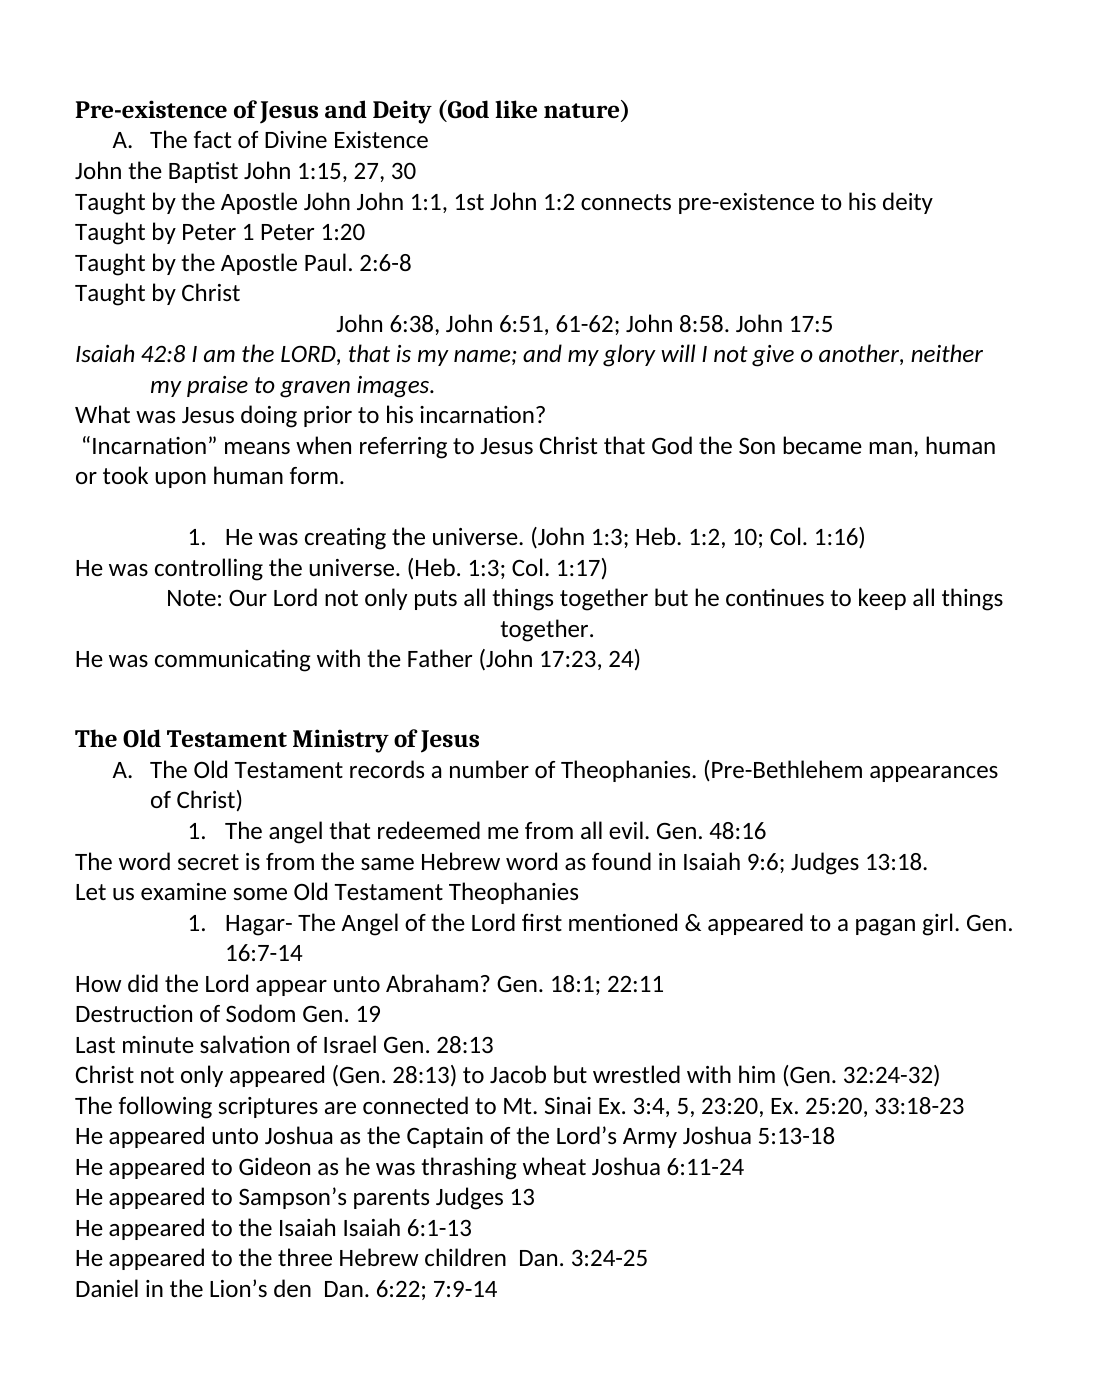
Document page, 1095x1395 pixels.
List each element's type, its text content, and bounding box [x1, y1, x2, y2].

text Christ not only appeared (Gen. 28:13) to Jacob but wrestled with him (Gen. 32:24-32) [75, 1059, 1020, 1090]
text Taught by the Apostle Paul. 2:6-8 [75, 247, 1020, 277]
subtitle The Old Testament Ministry of Jesus [75, 725, 1020, 754]
list Hagar- The Angel of the Lord first mentioned & appeared to a pagan girl. Gen. 16:7-14 [187, 907, 1020, 968]
text He appeared unto Joshua as the Captain of the Lord’s Army Joshua 5:13-18 [75, 1120, 1020, 1151]
text Destruction of Sodom Gen. 19 [75, 998, 1020, 1029]
text Let us examine some Old Testament Theophanies [75, 876, 1020, 907]
text How did the Lord appear unto Abraham? Gen. 18:1; 22:11 [75, 968, 1020, 998]
text Taught by Christ [75, 277, 1020, 308]
text Isaiah 42:8 I am the LORD, that is my name; and my glory will I not give o another, neither my praise to graven images. [75, 338, 1020, 399]
text Daniel in the Lion’s den Dan. 6:22; 7:9-14 [75, 1273, 1020, 1303]
text He appeared to the Isaiah Isaiah 6:1-13 [75, 1212, 1020, 1242]
text Taught by Peter 1 Peter 1:20 [75, 216, 1020, 247]
text He appeared to Gideon as he was thrashing wheat Joshua 6:11-24 [75, 1151, 1020, 1181]
text What was Jesus doing prior to his incarnation? [75, 399, 1020, 430]
text John the Baptist John 1:15, 27, 30 [75, 155, 1020, 186]
list He was creating the universe. (John 1:3; Heb. 1:2, 10; Col. 1:16) [187, 521, 1020, 552]
list The fact of Divine Existence [112, 124, 1020, 155]
text The following scriptures are connected to Mt. Sinai Ex. 3:4, 5, 23:20, Ex. 25:20, 33:18-23 [75, 1090, 1020, 1120]
text Last minute salvation of Israel Gen. 28:13 [75, 1029, 1020, 1059]
list The angel that redeemed me from all evil. Gen. 48:16 [187, 815, 1020, 846]
text He appeared to the three Hebrew children Dan. 3:24-25 [75, 1242, 1020, 1273]
text The word secret is from the same Hebrew word as found in Isaiah 9:6; Judges 13:18. [75, 846, 1020, 876]
text He appeared to Sampson’s parents Judges 13 [75, 1181, 1020, 1212]
subtitle Pre-existence of Jesus and Deity (God like nature) [75, 96, 1020, 124]
text He was controlling the universe. (Heb. 1:3; Col. 1:17) [75, 552, 1020, 582]
text He was communicating with the Father (John 17:23, 24) [75, 643, 1020, 674]
text Taught by the Apostle John John 1:1, 1st John 1:2 connects pre-existence to his deity [75, 186, 1020, 216]
text Note: Our Lord not only puts all things together but he continues to keep all things together. [75, 582, 1020, 643]
text John 6:38, John 6:51, 61-62; John 8:58. John 17:5 [75, 308, 1020, 338]
list The Old Testament records a number of Theophanies. (Pre-Bethlehem appearances of Christ) [112, 754, 1020, 815]
